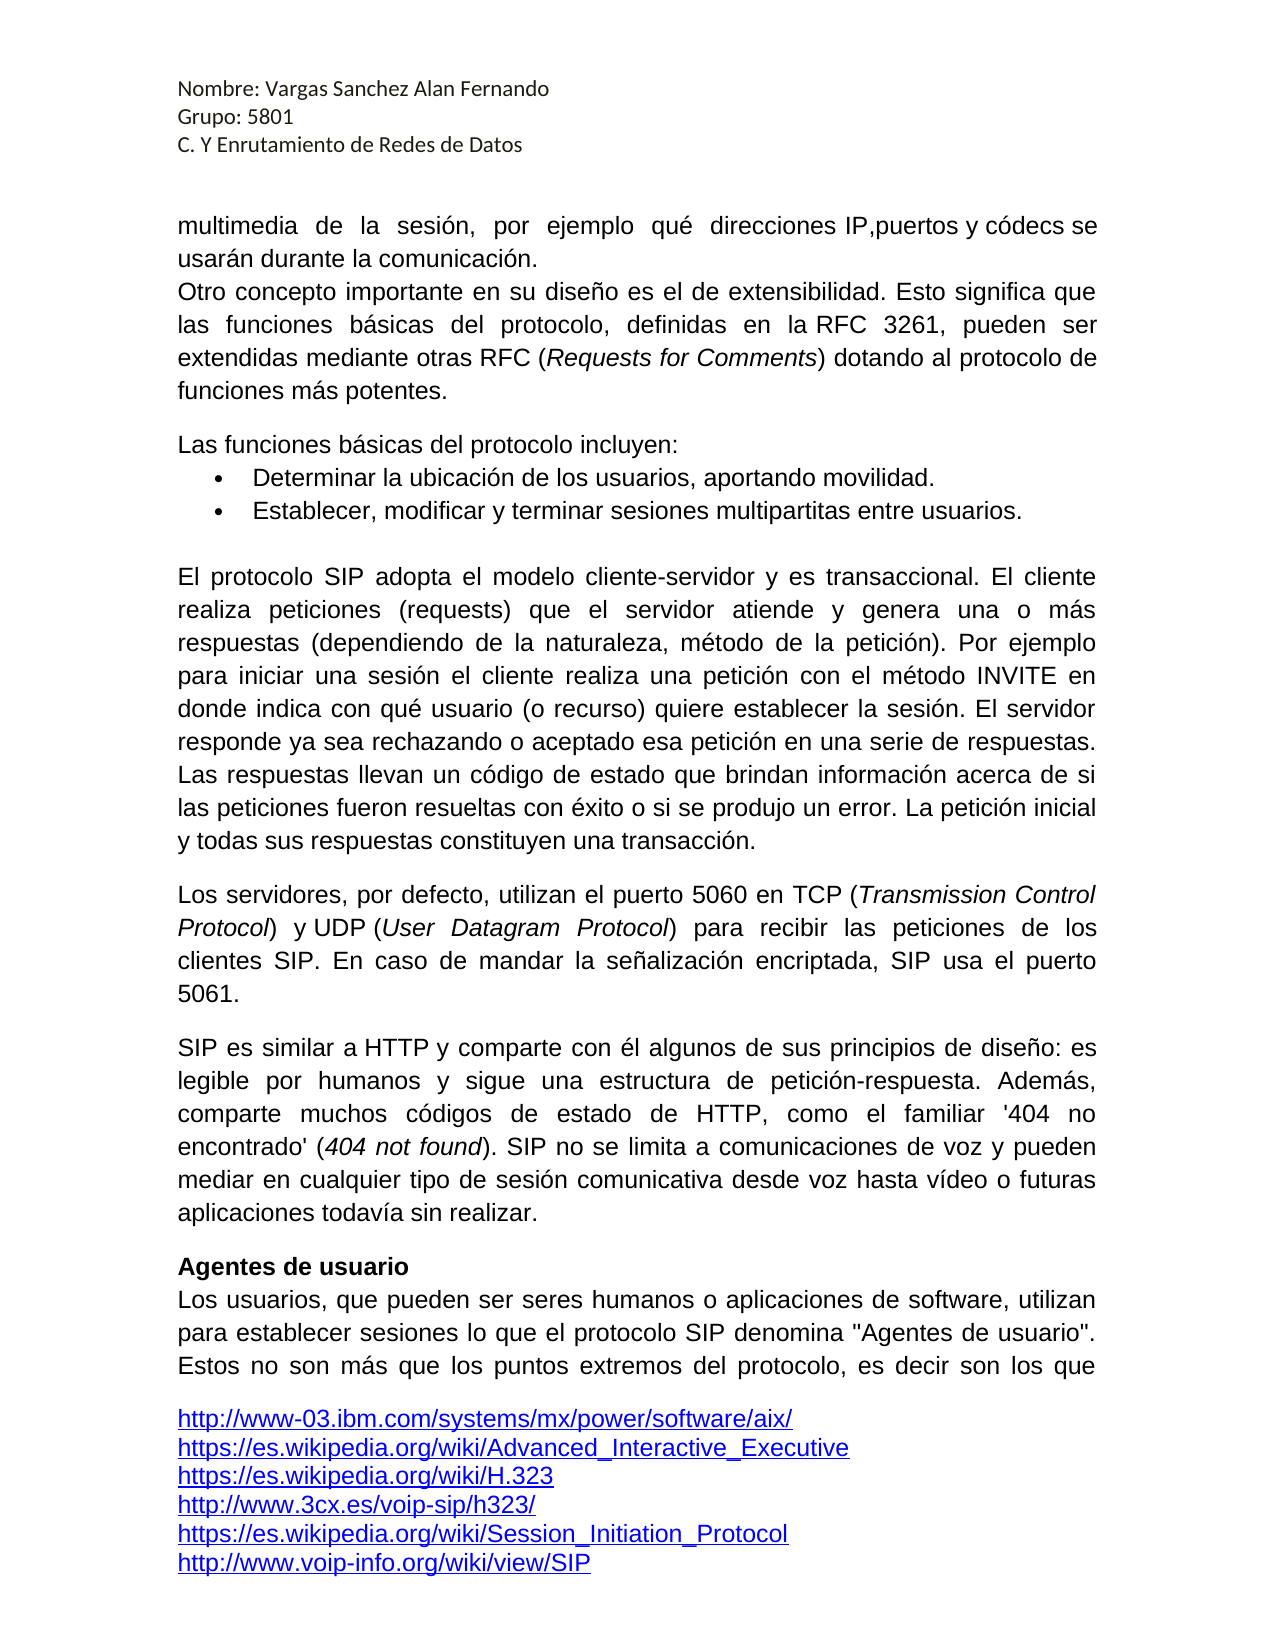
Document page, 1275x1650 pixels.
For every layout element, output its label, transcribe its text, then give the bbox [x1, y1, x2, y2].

text Agentes de usuario [177, 1252, 1098, 1281]
text Las funciones básicas del protocolo incluyen: [177, 430, 1098, 458]
text SIP es similar a HTTP y comparte con él algunos de sus principios de diseño: es legible por humanos y sigue una estructura de petición-respuesta. Además, comparte muchos códigos de estado de HTTP, como el familiar '404 no encontrado' (404 not found). SIP no se limita a comunicaciones de voz y pueden mediar en cualquier tipo de sesión comunicativa desde voz hasta vídeo o futuras aplicaciones todavía sin realizar. [177, 1033, 1098, 1227]
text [177, 211, 1098, 273]
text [177, 1285, 1098, 1379]
list Establecer, modificar y terminar sesiones multipartitas entre usuarios. [215, 496, 1098, 524]
text El protocolo SIP adopta el modelo cliente-servidor y es transaccional. El cliente realiza peticiones (requests) que el servidor atiende y genera una o más respuestas (dependiendo de la naturaleza, método de la petición). Por ejemplo para iniciar una sesión el cliente realiza una petición con el método INVITE en donde indica con qué usuario (o recurso) quiere establecer la sesión. El servidor responde ya sea rechazando o aceptado esa petición en una serie de respuestas. Las respuestas llevan un código de estado que brindan información acerca de si las peticiones fueron resueltas con éxito o si se produjo un error. La petición inicial y todas sus respuestas constituyen una transacción. [177, 562, 1098, 855]
text Los servidores, por defecto, utilizan el puerto 5060 en TCP (Transmission Control Protocol) y UDP (User Datagram Protocol) para recibir las peticiones de los clientes SIP. En caso de mandar la señalización encriptada, SIP usa el puerto 5061. [177, 880, 1098, 1008]
text Otro concepto importante en su diseño es el de extensibilidad. Esto significa que las funciones básicas del protocolo, definidas en la RFC 3261, pueden ser extendidas mediante otras RFC (Requests for Comments) dotando al protocolo de funciones más potentes. [177, 277, 1098, 405]
list Determinar la ubicación de los usuarios, aportando movilidad. [215, 463, 1098, 492]
